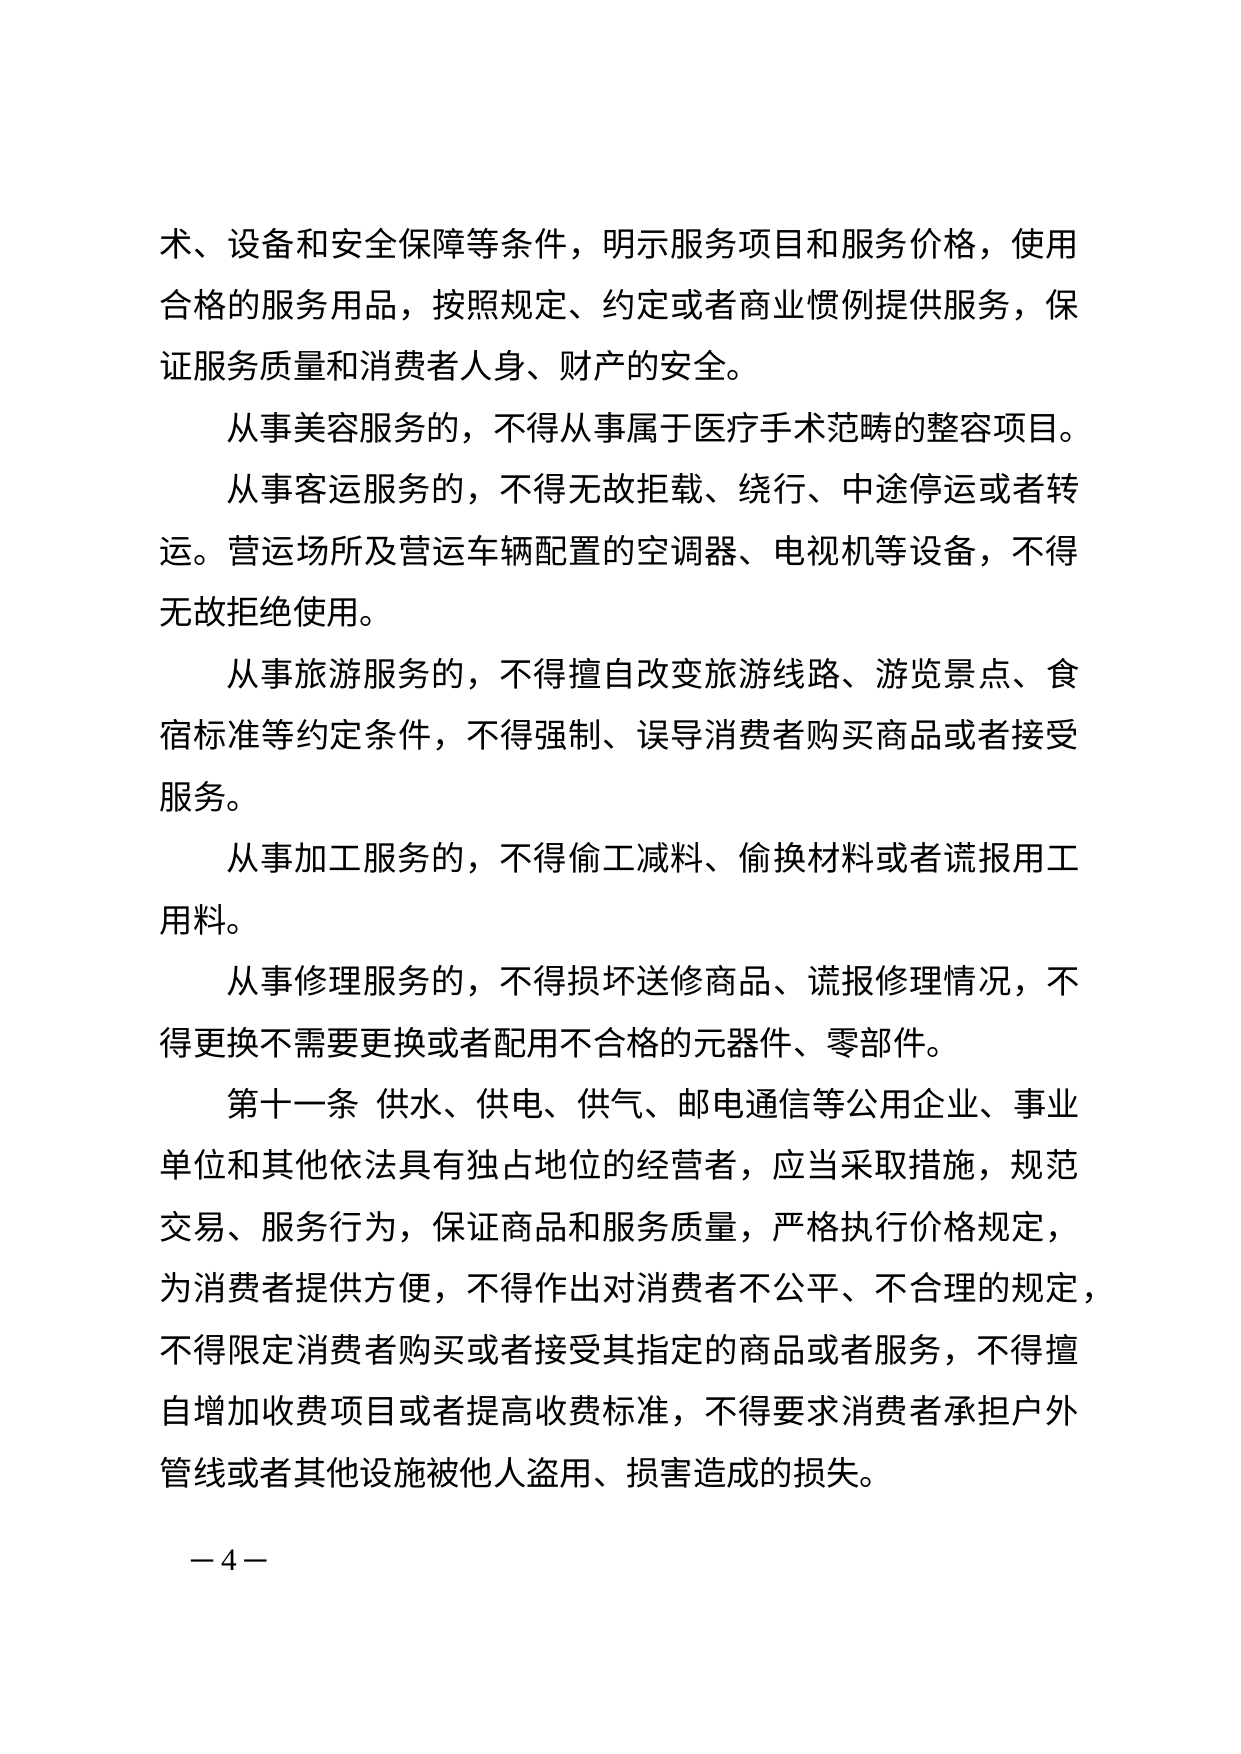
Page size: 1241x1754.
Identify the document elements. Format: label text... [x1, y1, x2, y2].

text 从事加工服务的，不得偷工减料、偷换材料或者谎报用工用料。 [159, 821, 1081, 944]
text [159, 207, 1081, 391]
text 从事客运服务的，不得无故拒载、绕行、中途停运或者转运。营运场所及营运车辆配置的空调器、电视机等设备，不得无故拒绝使用。 [159, 453, 1081, 637]
text 从事美容服务的，不得从事属于医疗手术范畴的整容项目。 [159, 391, 1081, 453]
text 第十一条 供水、供电、供气、邮电通信等公用企业、事业单位和其他依法具有独占地位的经营者，应当采取措施，规范交易、服务行为，保证商品和服务质量，严格执行价格规定，为消费者提供方便，不得作出对消费者不公平、不合理的规定，不得限定消费者购买或者接受其指定的商品或者服务，不得擅自增加收费项目或者提高收费标准，不得要求消费者承担户外管线或者其他设施被他人盗用、损害造成的损失。 [159, 1067, 1081, 1497]
text 从事修理服务的，不得损坏送修商品、谎报修理情况，不得更换不需要更换或者配用不合格的元器件、零部件。 [159, 944, 1081, 1067]
text 从事旅游服务的，不得擅自改变旅游线路、游览景点、食宿标准等约定条件，不得强制、误导消费者购买商品或者接受服务。 [159, 637, 1081, 821]
